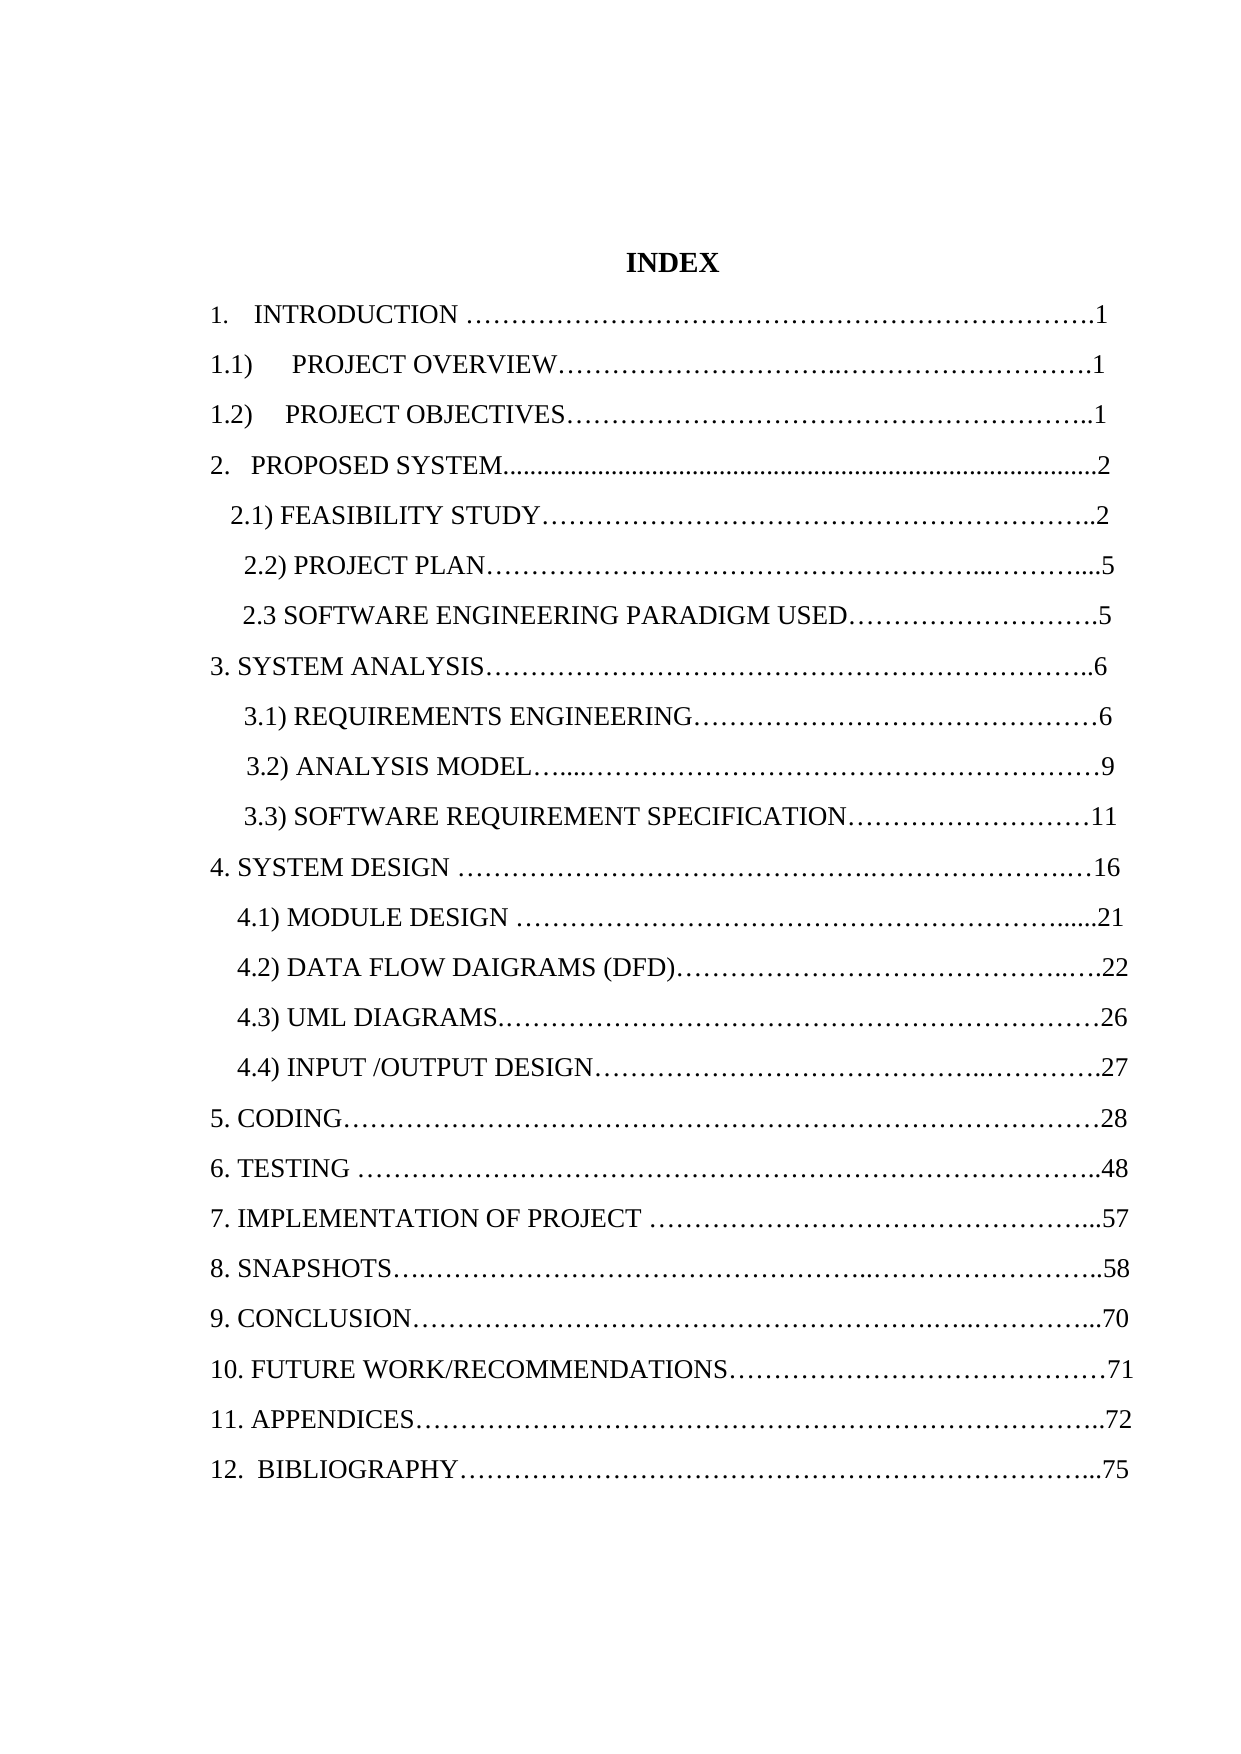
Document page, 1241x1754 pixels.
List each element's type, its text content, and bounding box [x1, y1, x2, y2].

text 8. SNAPSHOTS….…………………………………………..……………………..58 [210, 1252, 1135, 1283]
text 1.1) PROJECT OVERVIEW…………………………..……………………….1 [210, 348, 1135, 379]
text 1. INTRODUCTION …………………………………………………………….1 [210, 298, 1135, 329]
text 3.2) ANALYSIS MODEL…....…………………………………………………9 [210, 750, 1135, 781]
text 4.4) INPUT /OUTPUT DESIGN……………………………………..………….27 [210, 1051, 1135, 1083]
text 4. SYSTEM DESIGN ……………………………………….………………….…16 [210, 851, 1135, 882]
text 1.2) PROJECT OBJECTIVES…………………………………………………..1 [210, 399, 1135, 430]
text 9. CONCLUSION………………………………………………….…..…………...70 [210, 1302, 1135, 1334]
text 2.3 SOFTWARE ENGINEERING PARADIGM USED……………………….5 [210, 599, 1135, 631]
text 7. IMPLEMENTATION OF PROJECT …………………………………………...57 [210, 1202, 1135, 1233]
text 6. TESTING ………………………………………………………………………..48 [210, 1152, 1135, 1183]
text 2. PROPOSED SYSTEM........................................................................................2 [210, 449, 1135, 480]
text 3.1) REQUIREMENTS ENGINEERING………………………………………6 [210, 700, 1135, 731]
text 2.1) FEASIBILITY STUDY……………………………………………………..2 [210, 499, 1135, 530]
text 10. FUTURE WORK/RECOMMENDATIONS……………………………………71 [210, 1353, 1135, 1384]
text INDEX [210, 245, 1135, 279]
text 3. SYSTEM ANALYSIS…………………………………………………………..6 [210, 650, 1135, 681]
text 4.3) UML DIAGRAMS.…………………………………………………………26 [210, 1001, 1135, 1032]
text 2.2) PROJECT PLAN………………………………………………...………....5 [210, 549, 1135, 580]
text 3.3) SOFTWARE REQUIREMENT SPECIFICATION………………………11 [210, 800, 1135, 832]
text 11. APPENDICES…………………………………………………………………..72 [210, 1403, 1135, 1434]
text 12. BIBLIOGRAPHY……………………………………………………………...75 [210, 1453, 1135, 1484]
text 4.2) DATA FLOW DAIGRAMS (DFD)……………………………………..….22 [210, 951, 1135, 982]
text 4.1) MODULE DESIGN ……………………………………………………......21 [210, 901, 1135, 932]
text 5. CODING…………………………………………………………………………28 [210, 1102, 1135, 1133]
